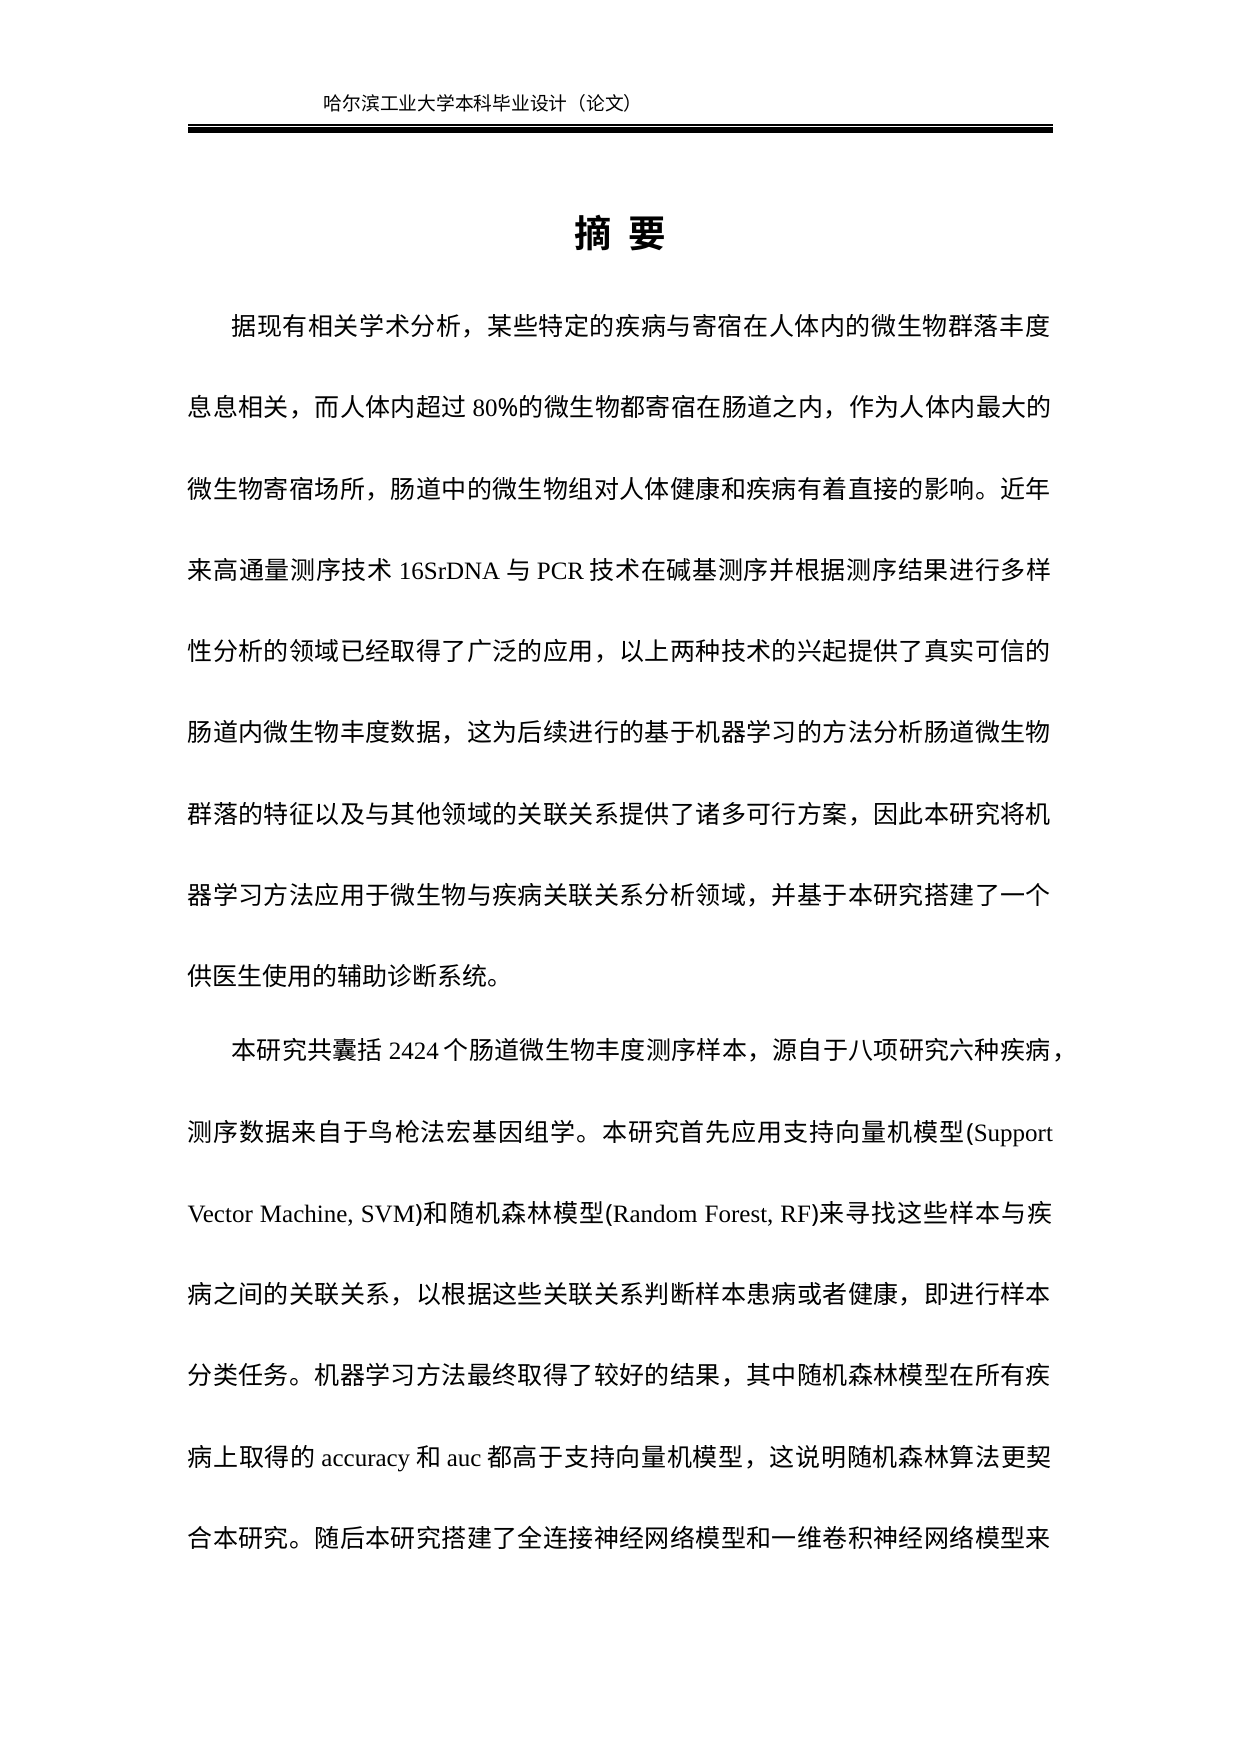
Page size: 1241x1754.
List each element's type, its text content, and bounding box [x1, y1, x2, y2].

subtitle 摘 要 [187, 204, 1053, 258]
text 据现有相关学术分析，某些特定的疾病与寄宿在人体内的微生物群落丰度息息相关，而人体内超过80%的微生物都寄宿在肠道之内，作为人体内最大的微生物寄宿场所，肠道中的微生物组对人体健康和疾病有着直接的影响。近年来高通量测序技术16SrDNA与PCR技术在碱基测序并根据测序结果进行多样性分析的领域已经取得了广泛的应用，以上两种技术的兴起提供了真实可信的肠道内微生物丰度数据，这为后续进行的基于机器学习的方法分析肠道微生物群落的特征以及与其他领域的关联关系提供了诸多可行方案，因此本研究将机器学习方法应用于微生物与疾病关联关系分析领域，并基于本研究搭建了一个供医生使用的辅助诊断系统。 [187, 292, 1053, 1007]
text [187, 1016, 1053, 1569]
